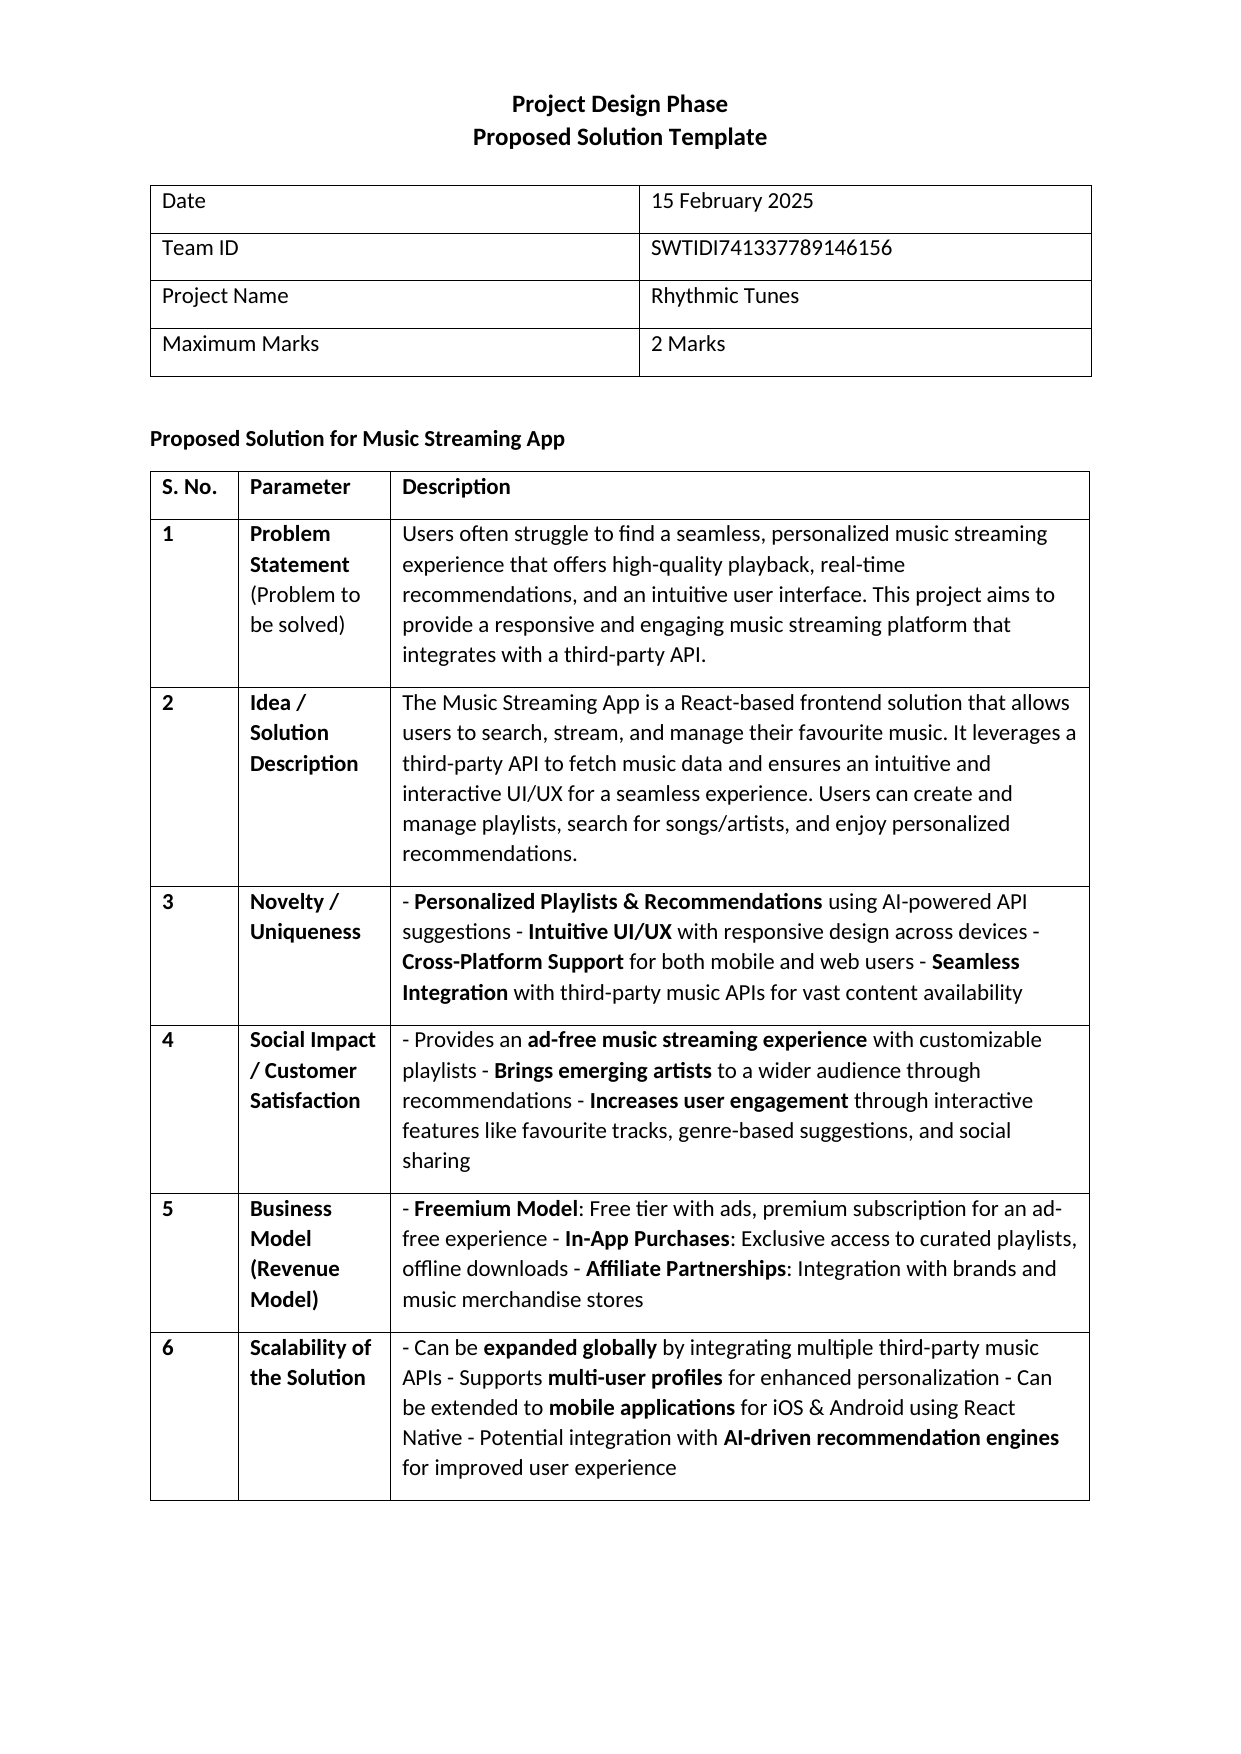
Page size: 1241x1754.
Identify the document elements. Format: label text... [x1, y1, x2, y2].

table_cell The Music Streaming App is a React-based frontend solution that allows users to search, stream, and manage their favourite music. It leverages a third-party API to fetch music data and ensures an intuitive and interactive UI/UX for a seamless experience. Users can create and manage playlists, search for songs/artists, and enjoy personalized recommendations. [391, 688, 1089, 886]
table_cell - Provides an ad-free music streaming experience with customizable playlists - Brings emerging artists to a wider audience through recommendations - Increases user engagement through interactive features like favourite tracks, genre-based suggestions, and social sharing [391, 1026, 1089, 1193]
text Project Design Phase [150, 89, 1090, 119]
text Proposed Solution Template [150, 122, 1090, 152]
table_header Parameter [239, 472, 390, 518]
table_cell Rhythmic Tunes [640, 281, 1091, 328]
table_cell Idea / Solution Description [239, 688, 390, 886]
table_cell - Freemium Model: Free tier with ads, premium subscription for an ad-free experience - In-App Purchases: Exclusive access to curated playlists, offline downloads - Affiliate Partnerships: Integration with brands and music merchandise stores [391, 1194, 1089, 1332]
table_cell Scalability of the Solution [239, 1333, 390, 1500]
table_cell 5 [151, 1194, 238, 1332]
table_cell 4 [151, 1026, 238, 1193]
table_cell Social Impact / Customer Satisfaction [239, 1026, 390, 1193]
table_header 15 February 2025 [640, 186, 1091, 232]
table_cell - Can be expanded globally by integrating multiple third-party music APIs - Supports multi-user profiles for enhanced personalization - Can be extended to mobile applications for iOS & Android using React Native - Potential integration with AI-driven recommendation engines for improved user experience [391, 1333, 1089, 1500]
table_cell SWTIDI741337789146156 [640, 234, 1091, 280]
table_cell Problem Statement (Problem to be solved) [239, 520, 390, 687]
text Proposed Solution for Music Streaming App [150, 424, 1090, 452]
table_cell 6 [151, 1333, 238, 1500]
table_cell Business Model (Revenue Model) [239, 1194, 390, 1332]
table_cell 2 [151, 688, 238, 886]
table_header Description [391, 472, 1089, 518]
table_cell 2 Marks [640, 329, 1091, 376]
table_cell 1 [151, 520, 238, 687]
table_cell Maximum Marks [151, 329, 639, 376]
table_header S. No. [151, 472, 238, 518]
table_cell Novelty / Uniqueness [239, 887, 390, 1024]
table_header Date [151, 186, 639, 232]
table_cell - Personalized Playlists & Recommendations using AI-powered API suggestions - Intuitive UI/UX with responsive design across devices - Cross-Platform Support for both mobile and web users - Seamless Integration with third-party music APIs for vast content availability [391, 887, 1089, 1024]
table_cell Users often struggle to find a seamless, personalized music streaming experience that offers high-quality playback, real-time recommendations, and an intuitive user interface. This project aims to provide a responsive and engaging music streaming platform that integrates with a third-party API. [391, 520, 1089, 687]
table_cell Team ID [151, 234, 639, 280]
table_cell Project Name [151, 281, 639, 328]
table_cell 3 [151, 887, 238, 1024]
